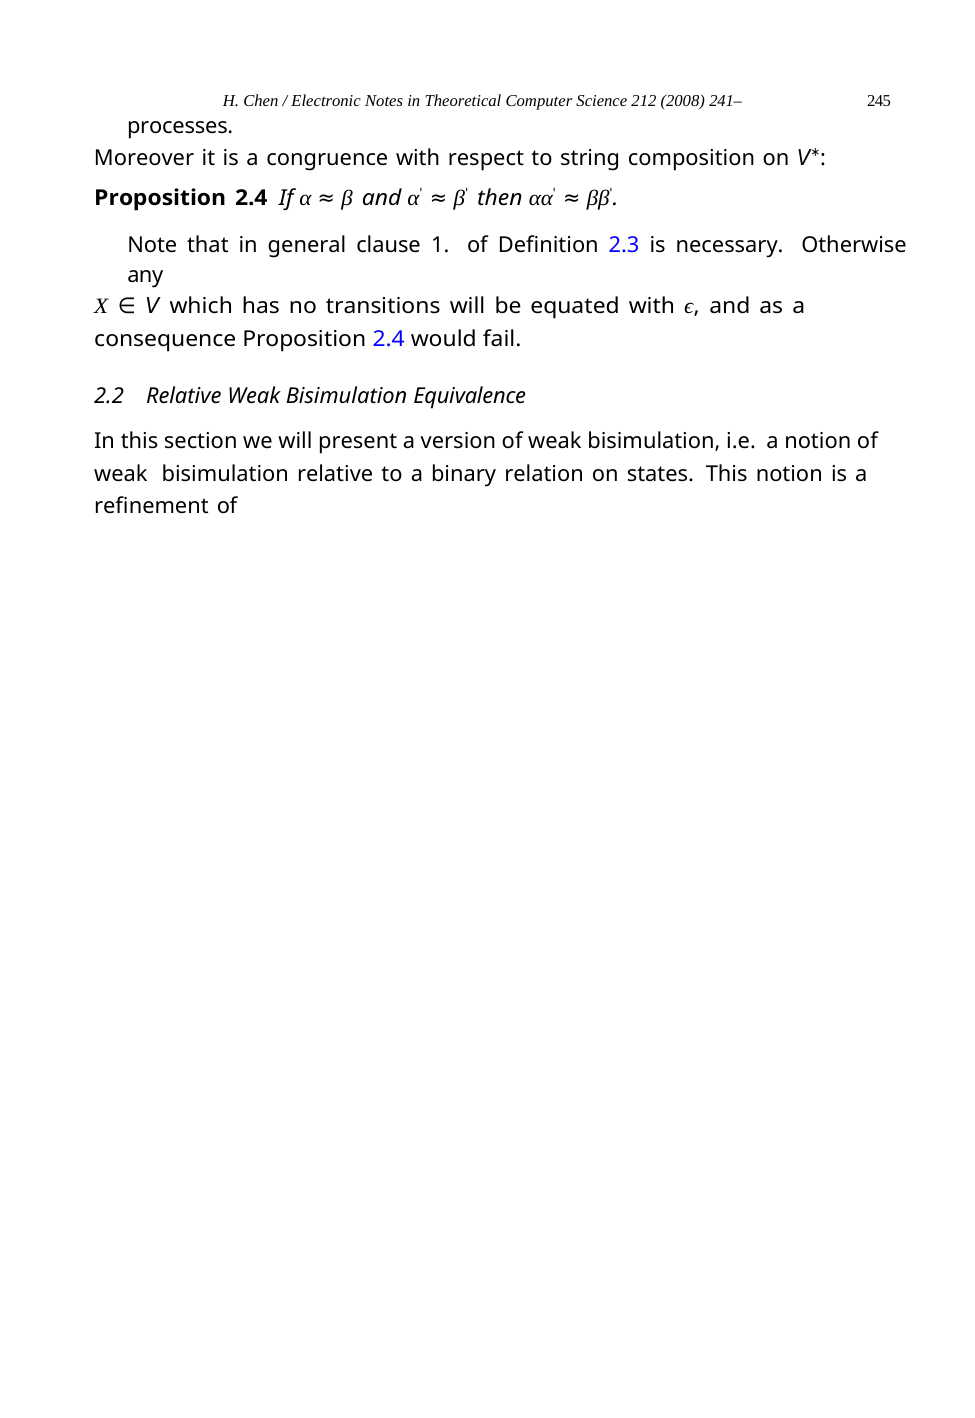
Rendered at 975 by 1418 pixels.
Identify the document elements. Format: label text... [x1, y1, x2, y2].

text X ∈ V which has no transitions will be equated with ϵ, and as a consequence Proposition 2.4 would fail. [94, 290, 910, 352]
text Proposition 2.4 If α ≈ β and α' ≈ β' then αα' ≈ ββ'. [94, 182, 910, 212]
text Note that in general clause 1. of Definition 2.3 is necessary. Otherwise any [127, 229, 910, 289]
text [127, 110, 910, 140]
text Moreover it is a congruence with respect to string composition on V∗: [94, 142, 910, 172]
list Relative Weak Bisimulation Equivalence [94, 380, 910, 409]
text In this section we will present a version of weak bisimulation, i.e. a notion of weak bisimulation relative to a binary relation on states. This notion is a refinement of [94, 426, 910, 519]
